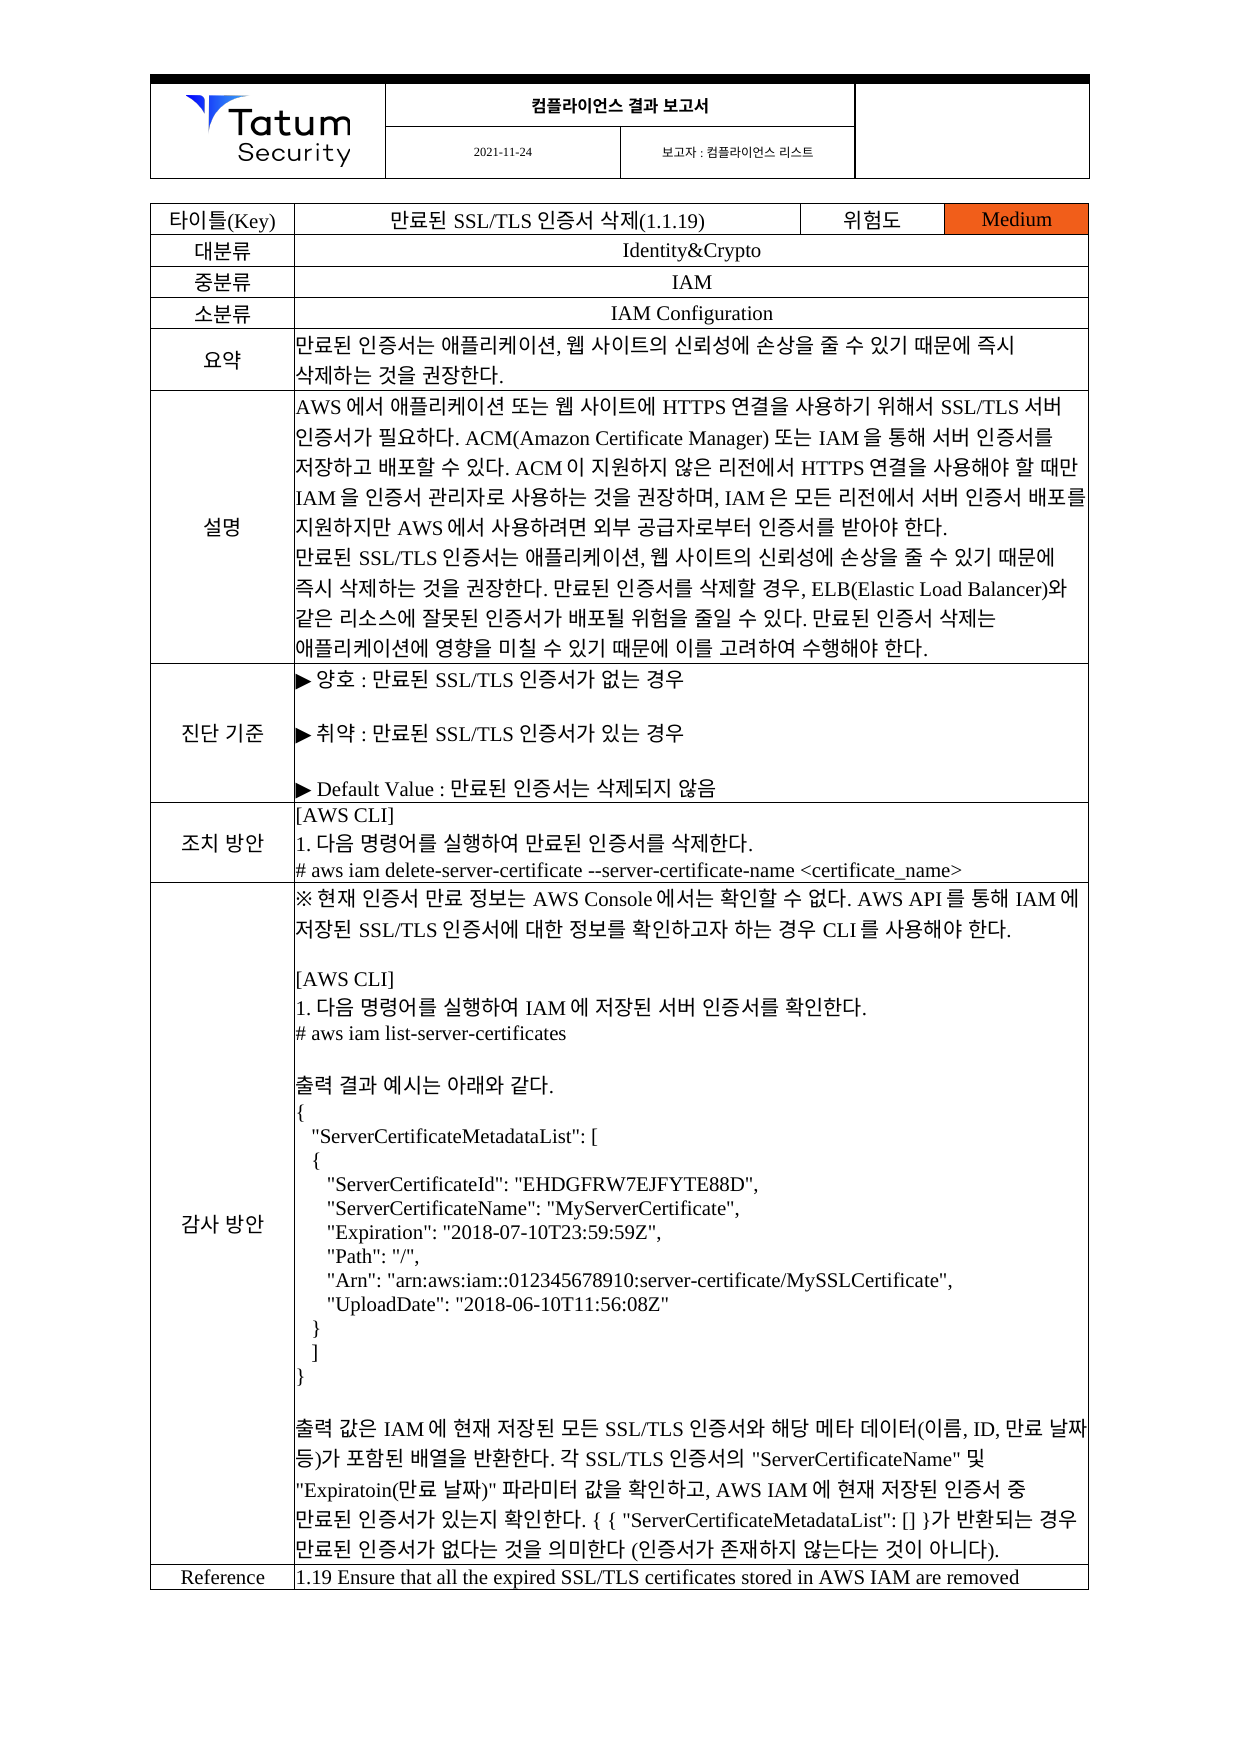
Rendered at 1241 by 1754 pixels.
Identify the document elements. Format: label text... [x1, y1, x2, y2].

table_cell 조치 방안 [151, 803, 294, 882]
table_cell IAM [295, 267, 1088, 297]
table_cell 설명 [151, 391, 294, 662]
table_header Medium [945, 204, 1088, 234]
table_header 만료된 SSL/TLS 인증서 삭제(1.1.19) [295, 204, 800, 234]
table_cell IAM Configuration [295, 298, 1088, 328]
table_cell AWS에서 애플리케이션 또는 웹 사이트에 HTTPS 연결을 사용하기 위해서 SSL/TLS 서버 인증서가 필요하다. ACM(Amazon Certificate Manager) 또는 IAM을 통해 서버 인증서를 저장하고 배포할 수 있다. ACM이 지원하지 않은 리전에서 HTTPS 연결을 사용해야 할 때만 IAM을 인증서 관리자로 사용하는 것을 권장하며, IAM은 모든 리전에서 서버 인증서 배포를 지원하지만 AWS에서 사용하려면 외부 공급자로부터 인증서를 받아야 한다. 만료된 SSL/TLS 인증서는 애플리케이션, 웹 사이트의 신뢰성에 손상을 줄 수 있기 때문에 즉시 삭제하는 것을 권장한다. 만료된 인증서를 삭제할 경우, ELB(Elastic Load Balancer)와 같은 리소스에 잘못된 인증서가 배포될 위험을 줄일 수 있다. 만료된 인증서 삭제는 애플리케이션에 영향을 미칠 수 있기 때문에 이를 고려하여 수행해야 한다. [295, 391, 1088, 662]
table_cell 중분류 [151, 267, 294, 297]
table_cell 진단 기준 [151, 664, 294, 802]
table_header 위험도 [801, 204, 944, 234]
table_cell ▶ 양호 : 만료된 SSL/TLS 인증서가 없는 경우 ▶ 취약 : 만료된 SSL/TLS 인증서가 있는 경우 ▶ Default Value : 만료된 인증서는 삭제되지 않음 [295, 664, 1088, 802]
table_cell Reference [151, 1565, 294, 1589]
table_cell 대분류 [151, 235, 294, 266]
table_cell Identity&Crypto [295, 235, 1088, 266]
table_cell [AWS CLI] 1. 다음 명령어를 실행하여 만료된 인증서를 삭제한다. # aws iam delete-server-certificate --server-certificate-name <certificate_name> [295, 803, 1088, 882]
table_cell 감사 방안 [151, 883, 294, 1563]
table_cell 요약 [151, 329, 294, 389]
table_cell 만료된 인증서는 애플리케이션, 웹 사이트의 신뢰성에 손상을 줄 수 있기 때문에 즉시 삭제하는 것을 권장한다. [295, 329, 1088, 389]
table_header 타이틀(Key) [151, 204, 294, 234]
table_cell ※ 현재 인증서 만료 정보는 AWS Console에서는 확인할 수 없다. AWS API를 통해 IAM에 저장된 SSL/TLS 인증서에 대한 정보를 확인하고자 하는 경우 CLI를 사용해야 한다. [AWS CLI] 1. 다음 명령어를 실행하여 IAM에 저장된 서버 인증서를 확인한다. # aws iam list-server-certificates 출력 결과 예시는 아래와 같다. { "ServerCertificateMetadataList": [ { "ServerCertificateId": "EHDGFRW7EJFYTE88D", "ServerCertificateName": "MyServerCertificate", "Expiration": "2018-07-10T23:59:59Z", "Path": "/", "Arn": "arn:aws:iam::012345678910:server-certificate/MySSLCertificate", "UploadDate": "2018-06-10T11:56:08Z" } ] } 출력 값은 IAM에 현재 저장된 모든 SSL/TLS 인증서와 해당 메타 데이터(이름, ID, 만료 날짜 등)가 포함된 배열을 반환한다. 각 SSL/TLS 인증서의 "ServerCertificateName" 및 "Expiratoin(만료 날짜)" 파라미터 값을 확인하고, AWS IAM에 현재 저장된 인증서 중 만료된 인증서가 있는지 확인한다. { { "ServerCertificateMetadataList": [] }가 반환되는 경우 만료된 인증서가 없다는 것을 의미한다 (인증서가 존재하지 않는다는 것이 아니다). [295, 883, 1088, 1563]
picture [186, 95, 350, 167]
table_cell 소분류 [151, 298, 294, 328]
table_cell 1.19 Ensure that all the expired SSL/TLS certificates stored in AWS IAM are removed (Automated) [295, 1565, 1088, 1589]
